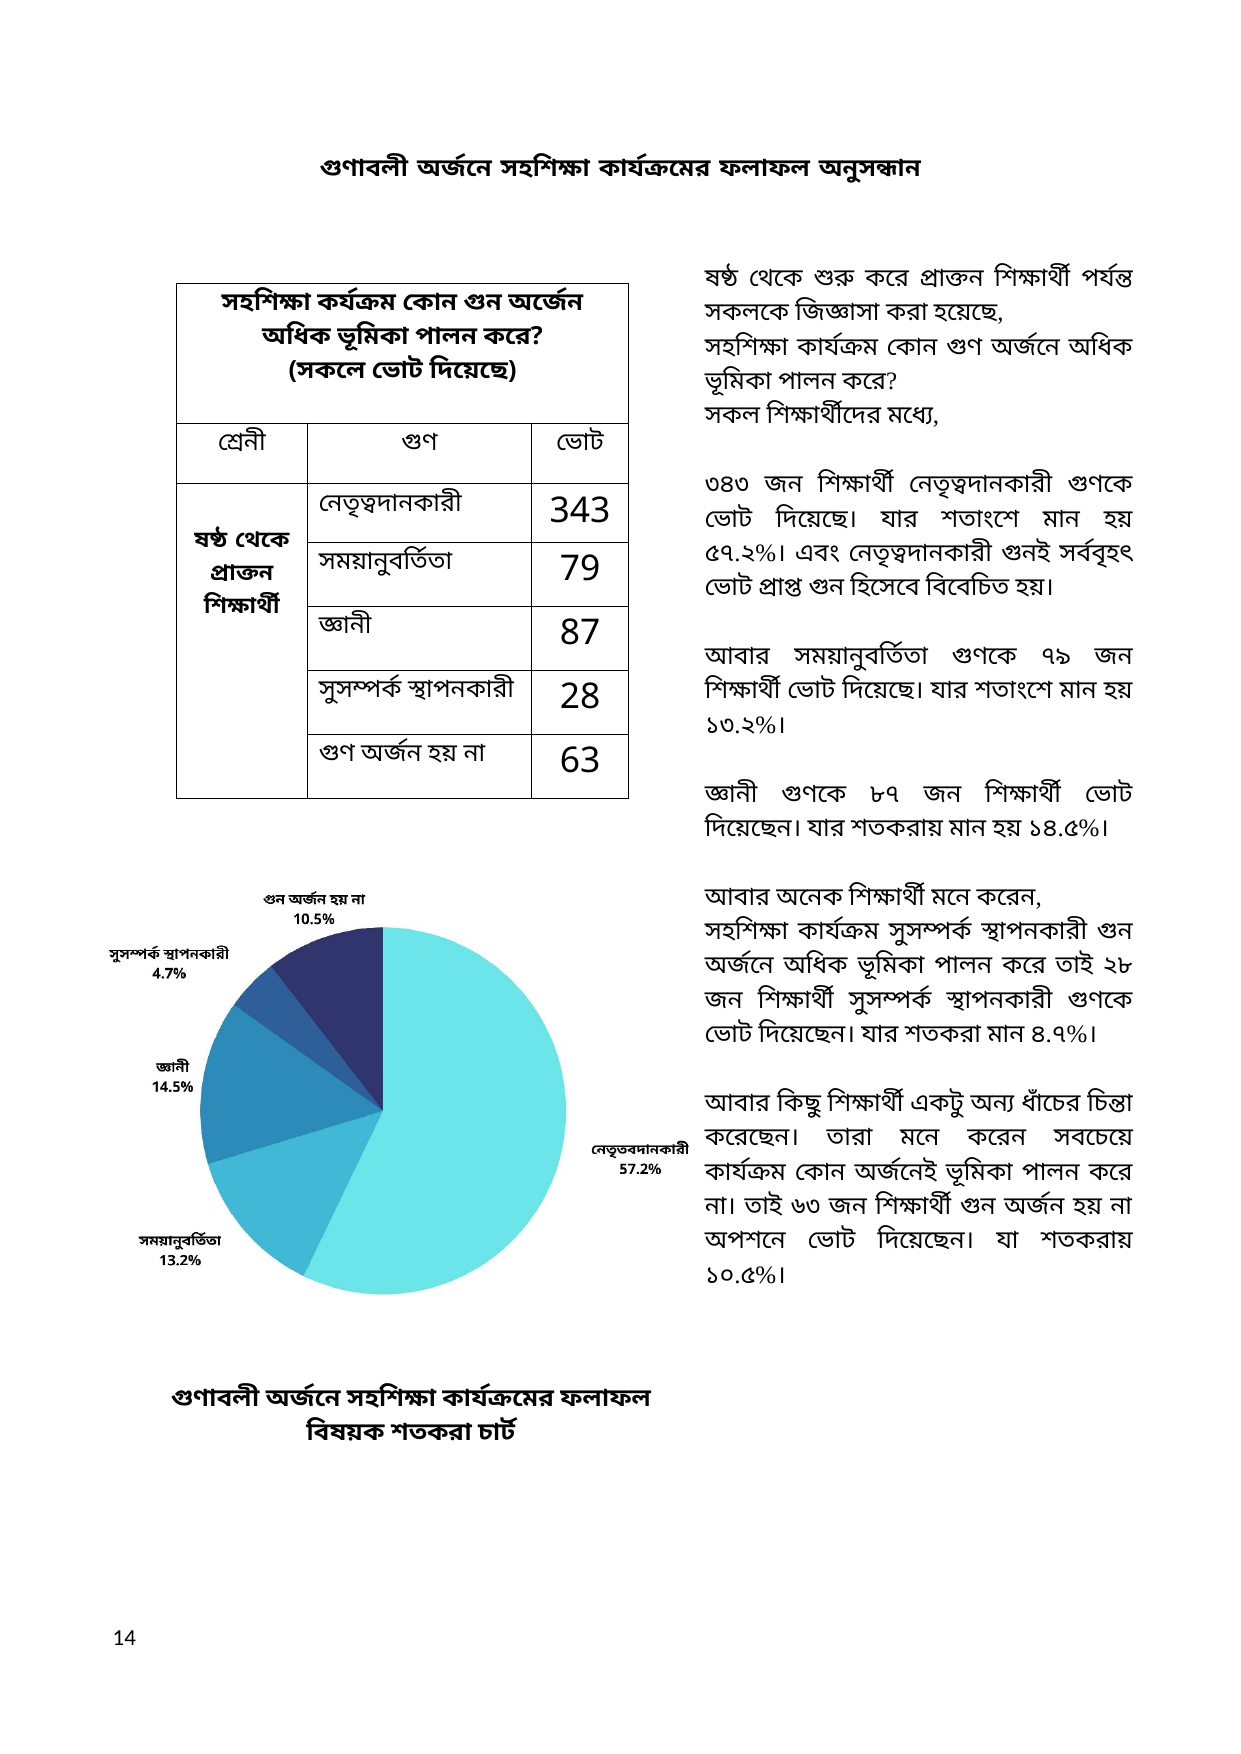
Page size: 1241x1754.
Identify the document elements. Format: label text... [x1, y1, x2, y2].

table_cell 28 [532, 671, 628, 734]
table_cell শ্রেনী [177, 424, 307, 483]
picture [109, 891, 689, 1301]
table_cell জ্ঞানী [308, 607, 531, 670]
table_cell নেতৃত্বদানকারী [308, 484, 531, 542]
table_cell 79 [532, 543, 628, 606]
table_cell 63 [532, 735, 628, 798]
table_cell 343 [532, 484, 628, 542]
table_cell গুণ [308, 424, 531, 483]
table_cell 87 [532, 607, 628, 670]
table_cell ষষ্ঠ থেকে প্রাক্তন শিক্ষার্থী [177, 484, 307, 798]
table_cell সুসম্পর্ক স্থাপনকারী [308, 671, 531, 734]
table_header সহশিক্ষা কর্যক্রম কোন গুন অর্জেন অধিক ভূমিকা পালন করে? (সকলে ভোট দিয়েছে) [177, 284, 628, 422]
table_cell গুণ অর্জন হয় না [308, 735, 531, 798]
table_cell সময়ানুবর্তিতা [308, 543, 531, 606]
table_cell ভোট [532, 424, 628, 483]
text গুণাবলী অর্জনে সহশিক্ষা কার্যক্রমের ফলাফল অনুসন্ধান [112, 150, 1128, 184]
